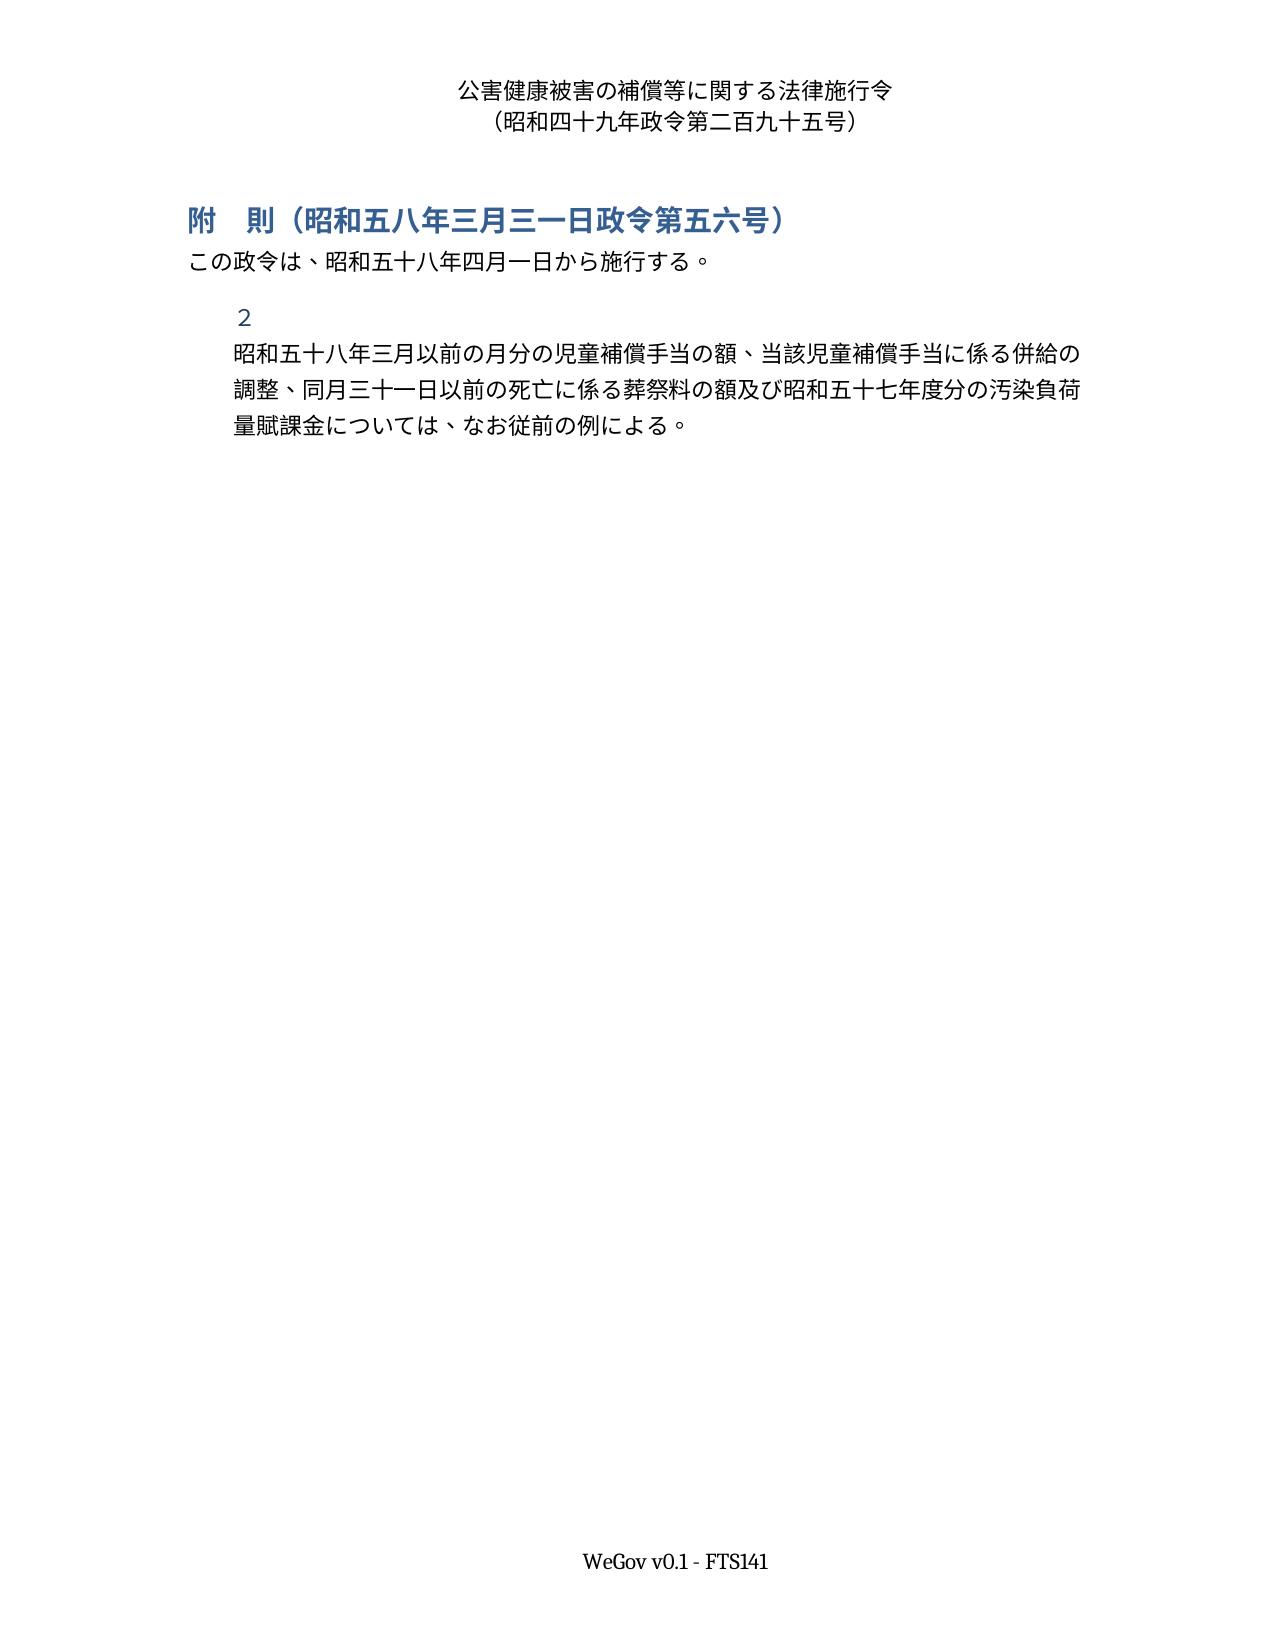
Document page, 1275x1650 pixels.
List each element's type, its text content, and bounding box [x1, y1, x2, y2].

text この政令は、昭和五十八年四月一日から施行する。 [187, 246, 1087, 277]
text 昭和五十八年三月以前の月分の児童補償手当の額、当該児童補償手当に係る併給の調整、同月三十一日以前の死亡に係る葬祭料の額及び昭和五十七年度分の汚染負荷量賦課金については、なお従前の例による。 [233, 338, 1087, 441]
subtitle ２ [233, 302, 1087, 334]
subtitle 附 則（昭和五八年三月三一日政令第五六号） [187, 200, 1087, 240]
